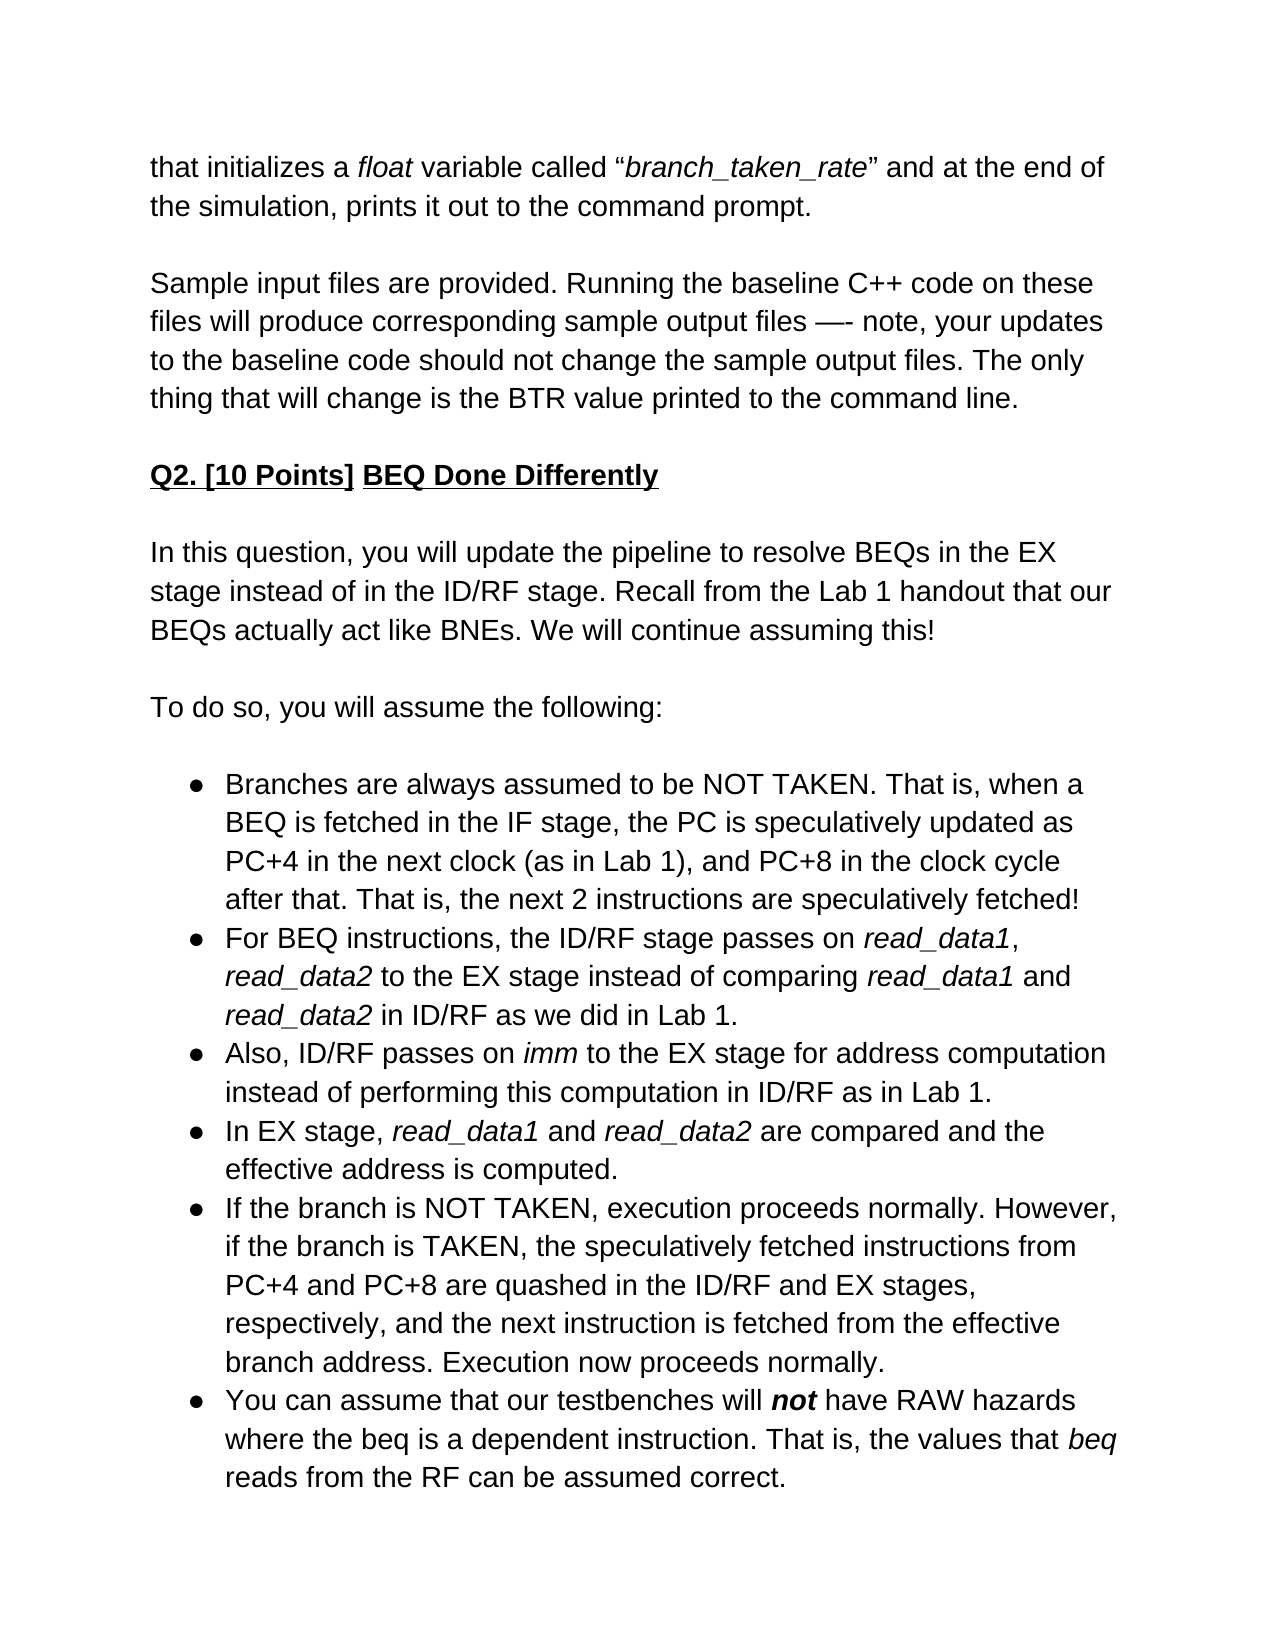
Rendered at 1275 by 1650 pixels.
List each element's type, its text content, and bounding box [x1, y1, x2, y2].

text In this question, you will update the pipeline to resolve BEQs in the EX stage instead of in the ID/RF stage. Recall from the Lab 1 handout that our BEQs actually act like BNEs. We will continue assuming this! [150, 535, 1125, 646]
list For BEQ instructions, the ID/RF stage passes on read_data1, read_data2 to the EX stage instead of comparing read_data1 and read_data2 in ID/RF as we did in Lab 1. [187, 921, 1125, 1031]
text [150, 150, 1125, 222]
text Sample input files are provided. Running the baseline C++ code on these files will produce corresponding sample output files —- note, your updates to the baseline code should not change the sample output files. The only thing that will change is the BTR value printed to the command line. [150, 266, 1125, 415]
text Q2. [10 Points] BEQ Done Differently [150, 458, 1125, 492]
list You can assume that our testbenches will not have RAW hazards where the beq is a dependent instruction. That is, the values that beq reads from the RF can be assumed correct. [187, 1383, 1125, 1494]
list Also, ID/RF passes on imm to the EX stage for address computation instead of performing this computation in ID/RF as in Lab 1. [187, 1036, 1125, 1108]
list If the branch is NOT TAKEN, execution proceeds normally. However, if the branch is TAKEN, the speculatively fetched instructions from PC+4 and PC+8 are quashed in the ID/RF and EX stages, respectively, and the next instruction is fetched from the effective branch address. Execution now proceeds normally. [187, 1191, 1125, 1378]
list In EX stage, read_data1 and read_data2 are compared and the effective address is computed. [187, 1113, 1125, 1186]
text To do so, you will assume the following: [150, 689, 1125, 723]
list Branches are always assumed to be NOT TAKEN. That is, when a BEQ is fetched in the IF stage, the PC is speculatively updated as PC+4 in the next clock (as in Lab 1), and PC+8 in the clock cycle after that. That is, the next 2 instructions are speculatively fetched! [187, 767, 1125, 916]
